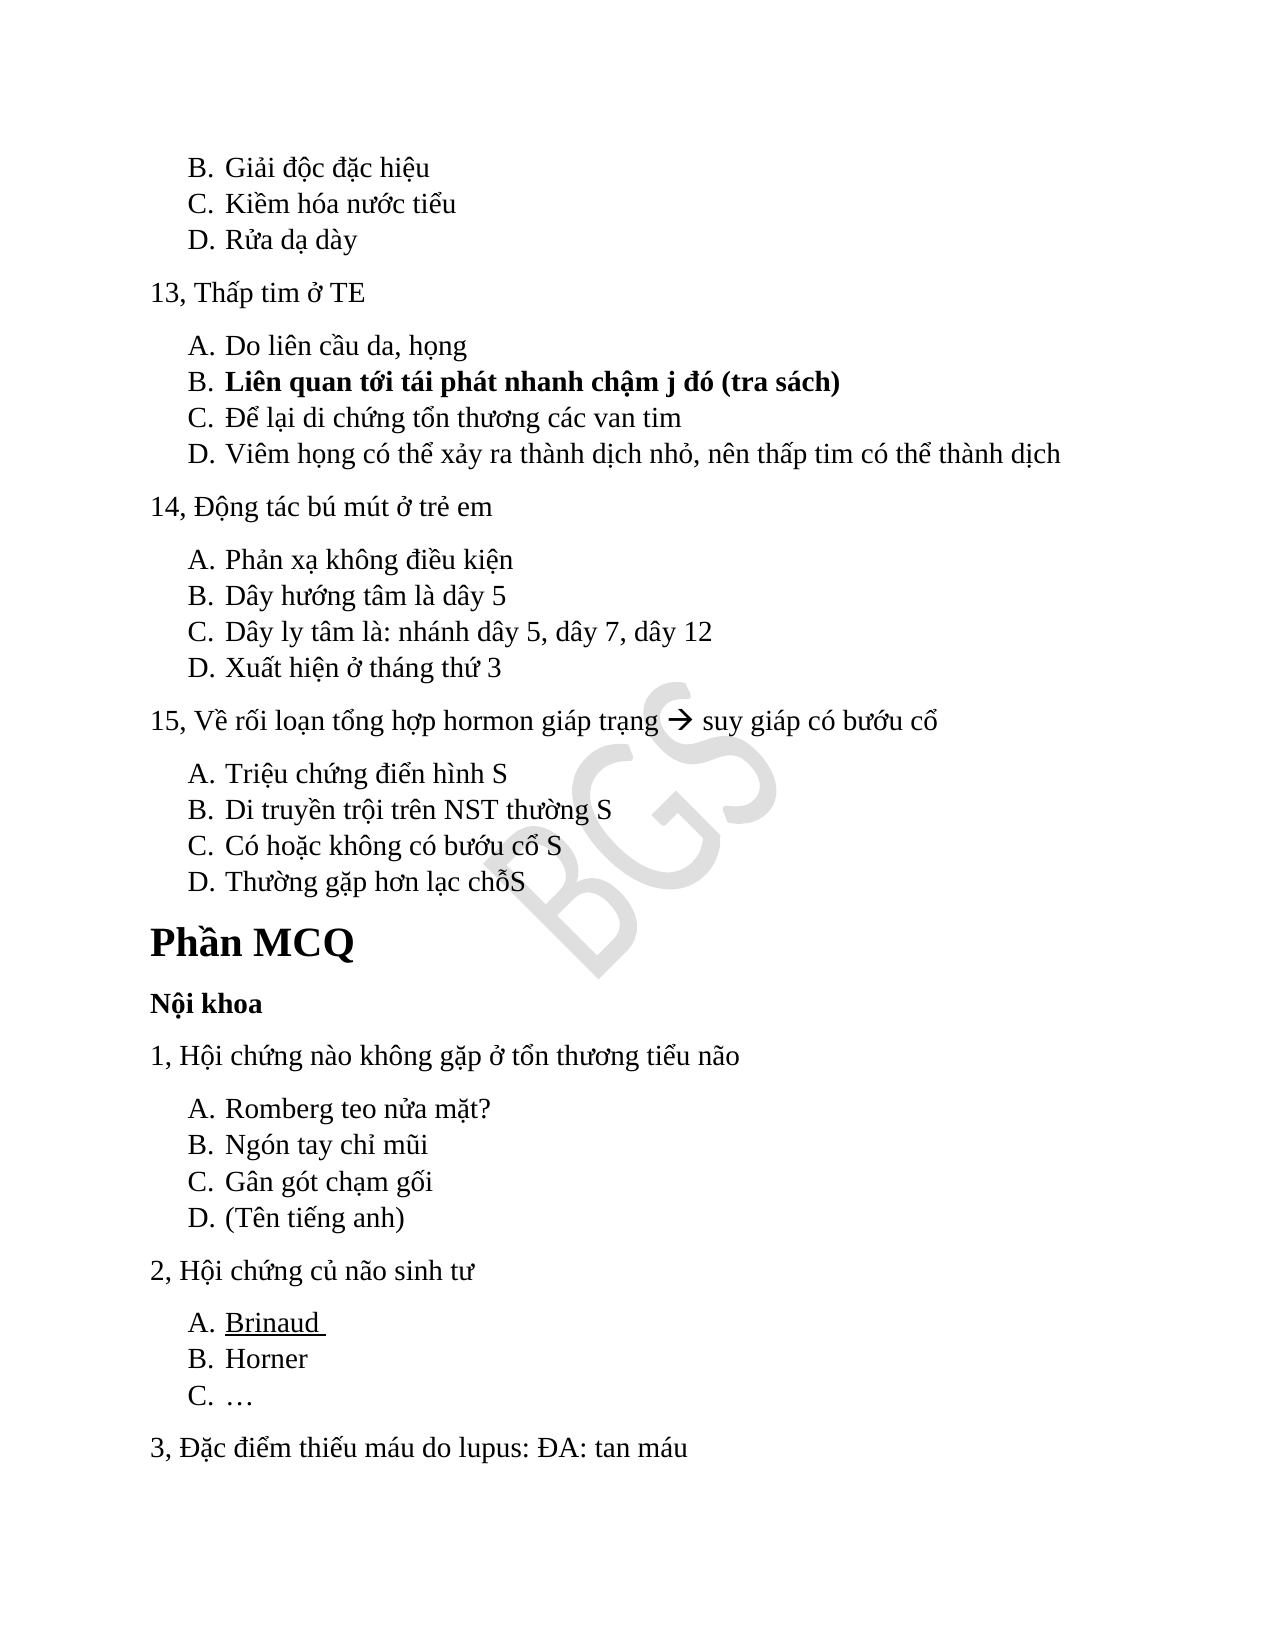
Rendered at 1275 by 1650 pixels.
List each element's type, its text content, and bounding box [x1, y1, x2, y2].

list Có hoặc không có bướu cổ S [187, 828, 1125, 862]
text 2, Hội chứng củ não sinh tư [150, 1253, 1125, 1286]
list Triệu chứng điển hình S [187, 756, 1125, 790]
list Horner [187, 1342, 1125, 1375]
list Xuất hiện ở tháng thứ 3 [187, 650, 1125, 684]
list Thường gặp hơn lạc chỗS [187, 864, 1125, 898]
list Brinaud [187, 1305, 1125, 1339]
list Di truyền trội trên NST thường S [187, 792, 1125, 826]
list Để lại di chứng tổn thương các van tim [187, 400, 1125, 434]
list Phản xạ không điều kiện [187, 542, 1125, 576]
list Do liên cầu da, họng [187, 328, 1125, 361]
text 1, Hội chứng nào không gặp ở tổn thương tiểu não [150, 1038, 1125, 1072]
list Liên quan tới tái phát nhanh chậm j đó (tra sách) [187, 364, 1125, 398]
list Giải độc đặc hiệu [187, 150, 1125, 183]
list Ngón tay chỉ mũi [187, 1127, 1125, 1161]
list … [187, 1378, 1125, 1411]
list Dây hướng tâm là dây 5 [187, 578, 1125, 612]
list Kiềm hóa nước tiểu [187, 186, 1125, 220]
text 15, Về rối loạn tổng hợp hormon giáp trạng suy giáp có bướu cổ [150, 703, 1125, 737]
list Viêm họng có thể xảy ra thành dịch nhỏ, nên thấp tim có thể thành dịch [187, 436, 1125, 470]
text Nội khoa [150, 986, 1125, 1019]
text 14, Động tác bú mút ở trẻ em [150, 489, 1125, 523]
list Rửa dạ dày [187, 222, 1125, 256]
text 3, Đặc điểm thiếu máu do lupus: ĐA: tan máu [150, 1431, 1125, 1464]
list (Tên tiếng anh) [187, 1200, 1125, 1233]
text 13, Thấp tim ở TE [150, 275, 1125, 309]
list Dây ly tâm là: nhánh dây 5, dây 7, dây 12 [187, 614, 1125, 648]
list Gân gót chạm gối [187, 1164, 1125, 1197]
list Romberg teo nửa mặt? [187, 1091, 1125, 1125]
text Phần MCQ [150, 917, 1125, 965]
